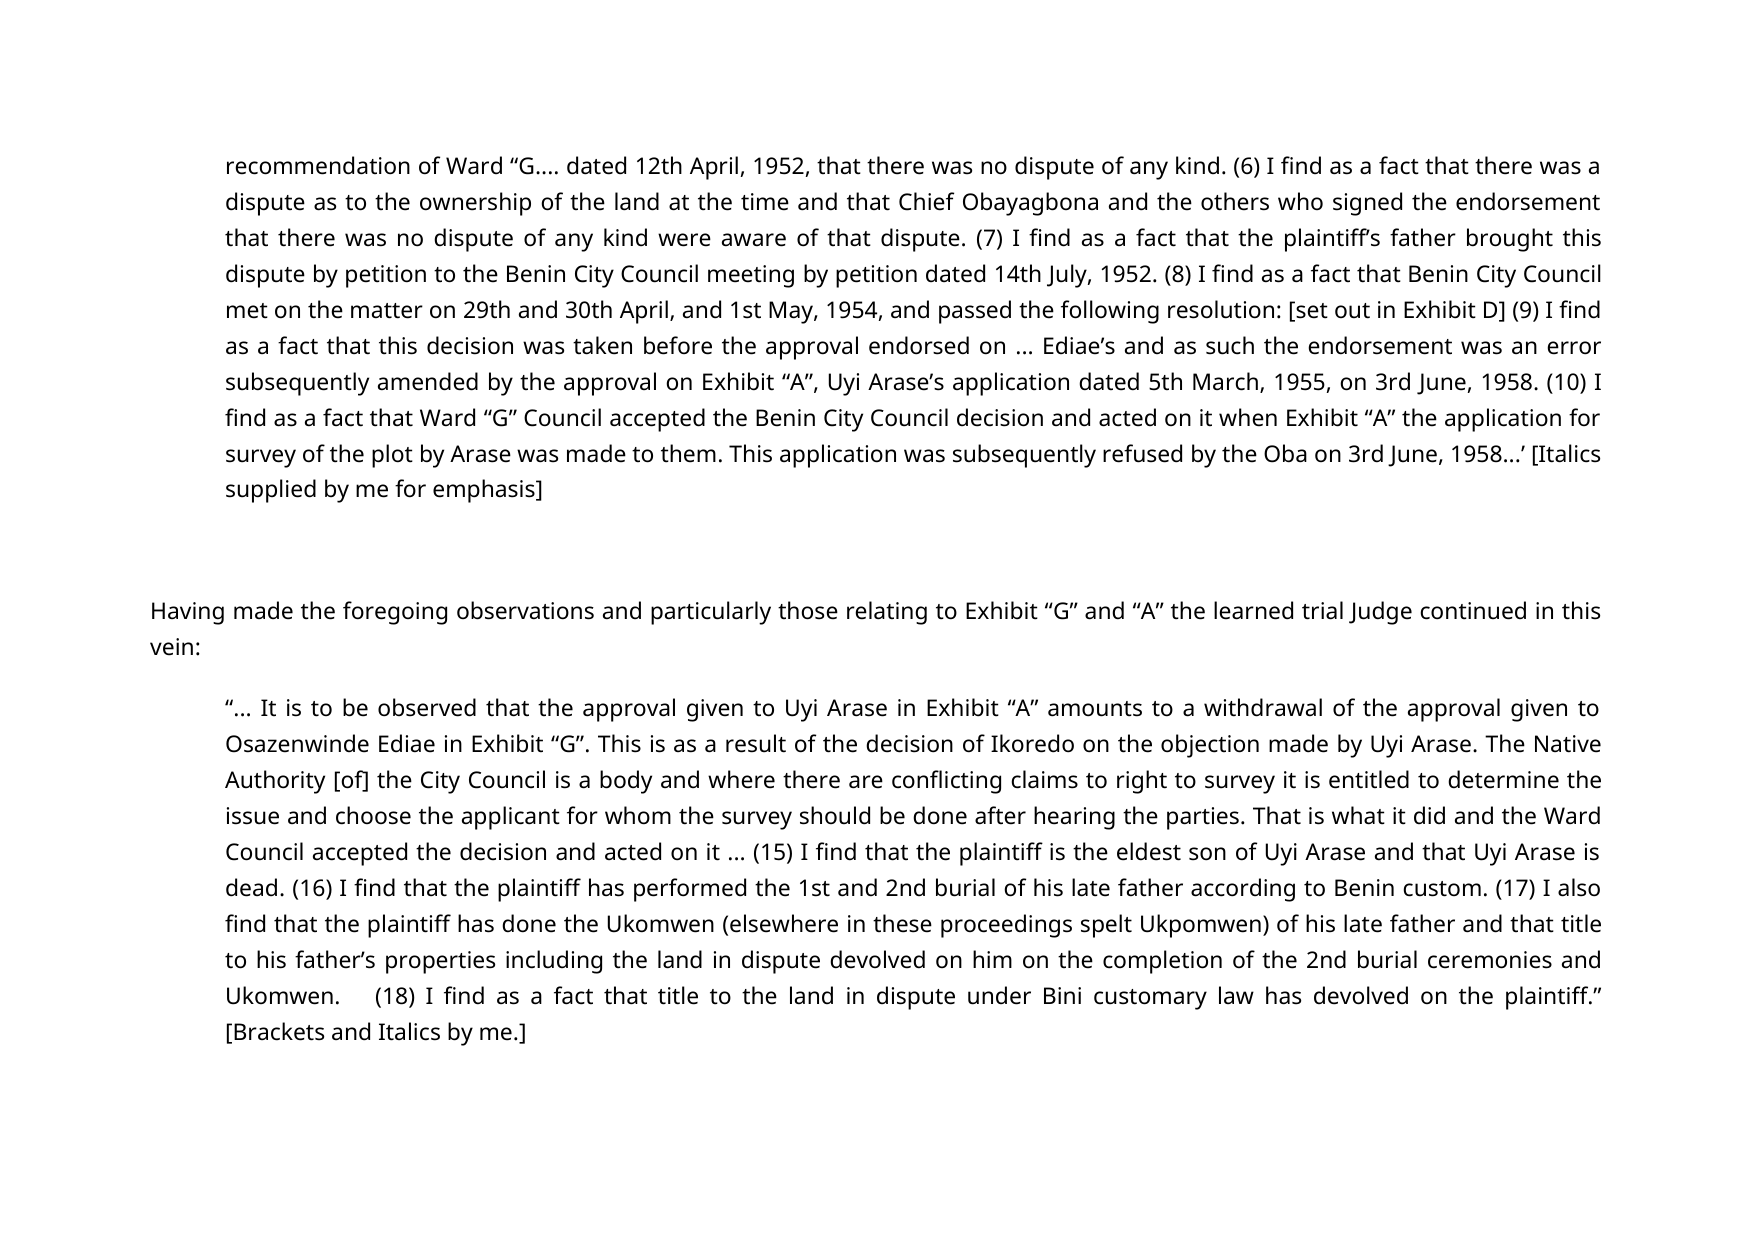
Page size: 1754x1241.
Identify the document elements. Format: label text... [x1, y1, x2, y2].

text Having made the foregoing observations and particularly those relating to Exhibit “G” and “A” the learned trial Judge continued in this vein: [150, 595, 1604, 662]
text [225, 150, 1604, 505]
text “... It is to be observed that the approval given to Uyi Arase in Exhibit “A” amounts to a withdrawal of the approval given to Osazenwinde Ediae in Exhibit “G”. This is as a result of the decision of Ikoredo on the objection made by Uyi Arase. The Native Authority [of] the City Council is a body and where there are conflicting claims to right to survey it is entitled to determine the issue and choose the applicant for whom the survey should be done after hearing the parties. That is what it did and the Ward Council accepted the decision and acted on it ... (15) I find that the plaintiff is the eldest son of Uyi Arase and that Uyi Arase is dead. (16) I find that the plaintiff has performed the 1st and 2nd burial of his late father according to Benin custom. (17) I also find that the plaintiff has done the Ukomwen (elsewhere in these proceedings spelt Ukpomwen) of his late father and that title to his father’s properties including the land in dispute devolved on him on the completion of the 2nd burial ceremonies and Ukomwen. (18) I find as a fact that title to the land in dispute under Bini customary law has devolved on the plaintiff.” [Brackets and Italics by me.] [225, 692, 1604, 1047]
